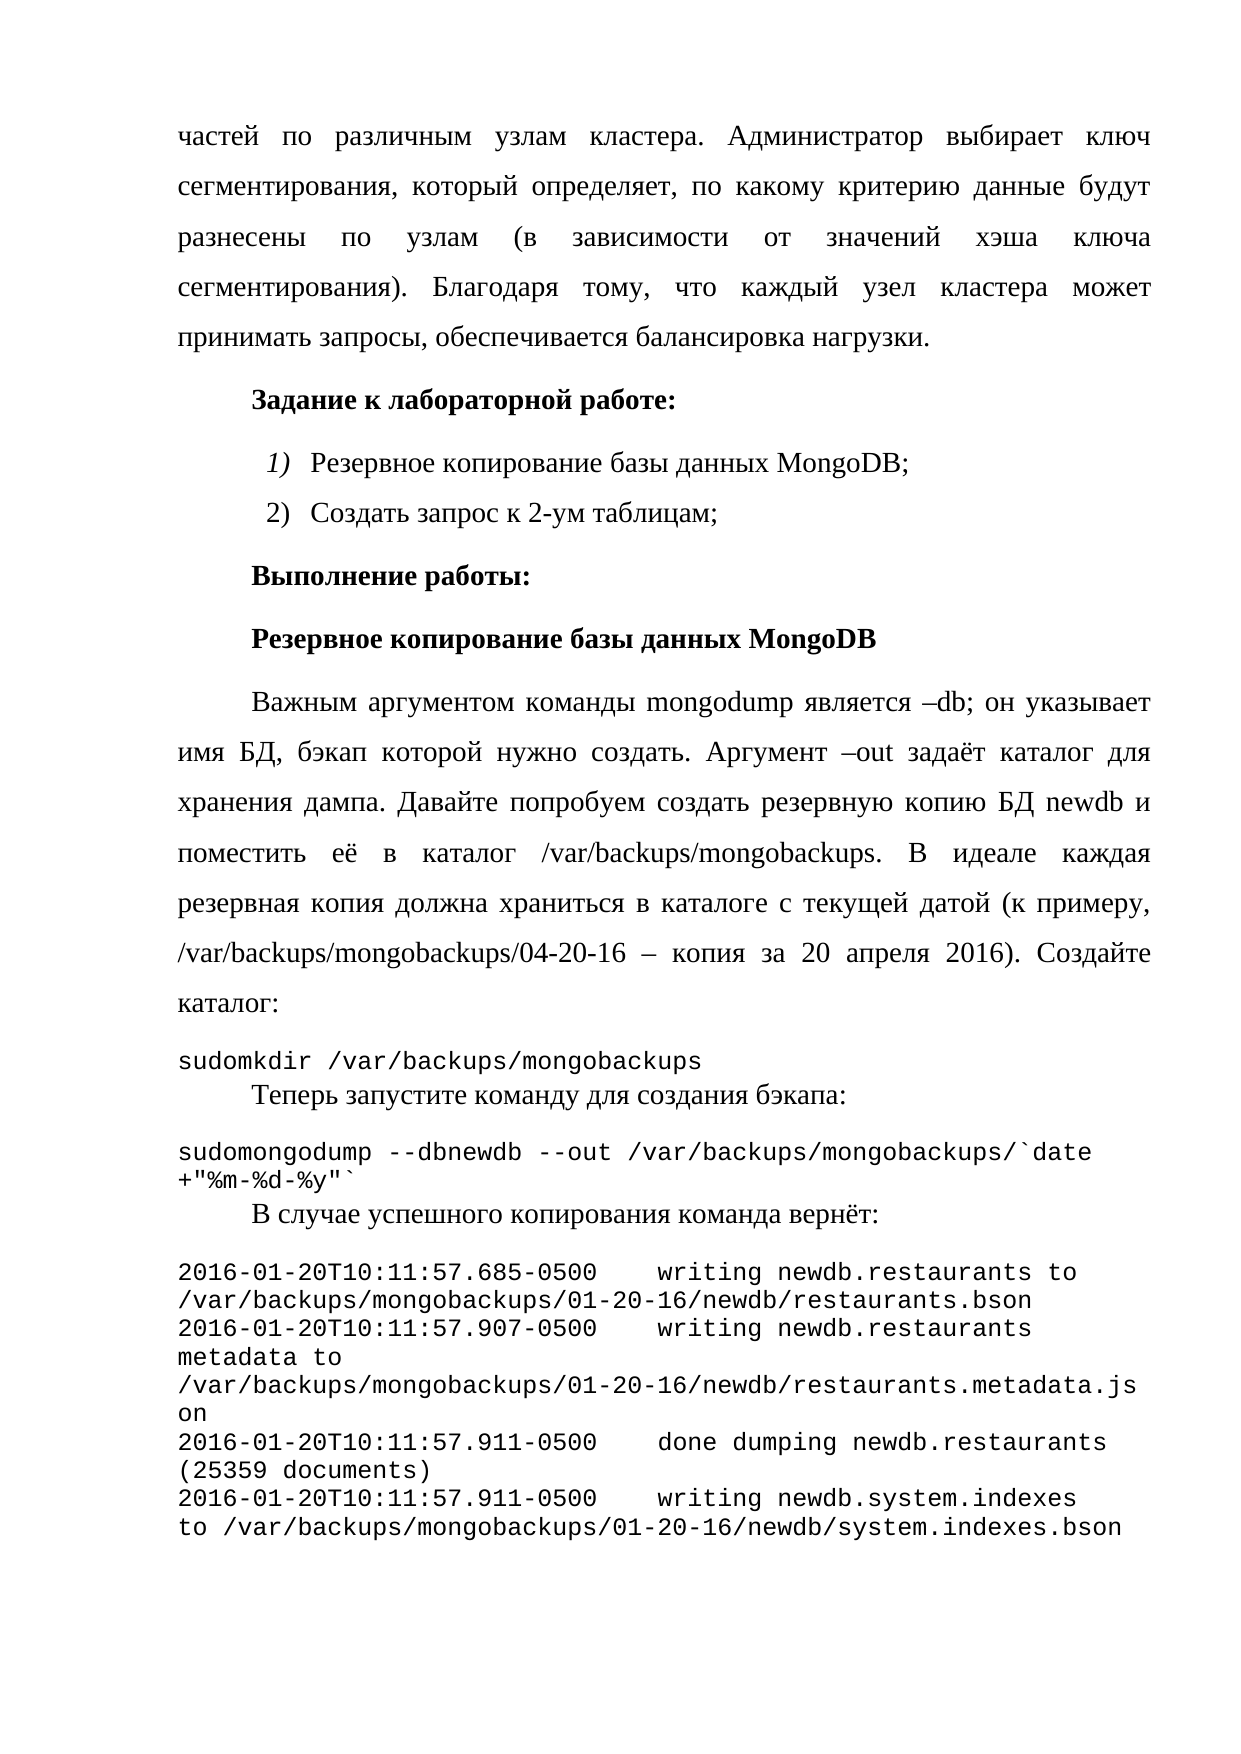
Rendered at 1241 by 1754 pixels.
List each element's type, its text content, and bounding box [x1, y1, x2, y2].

list Резервное копирование базы данных MongoDB; [266, 445, 1152, 478]
text Важным аргументом команды mongodump является –db; он указывает имя БД, бэкап которой нужно создать. Аргумент –out задаёт каталог для хранения дампа. Давайте попробуем создать резервную копию БД newdb и поместить её в каталог /var/backups/mongobackups. В идеале каждая резервная копия должна храниться в каталоге с текущей датой (к примеру, /var/backups/mongobackups/04-20-16 – копия за 20 апреля 2016). Создайте каталог: [177, 684, 1152, 1019]
text Задание к лабораторной работе: [177, 382, 1152, 416]
text Выполнение работы: [177, 558, 1152, 592]
text Резервное копирование базы данных MongoDB [177, 621, 1152, 654]
text В случае успешного копирования команда вернёт: [177, 1196, 1152, 1230]
text sudomongodump --dbnewdb --out /var/backups/mongobackups/`date +"%m-%d-%y"` [177, 1139, 1152, 1196]
text sudomkdir /var/backups/mongobackups [177, 1048, 1152, 1077]
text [177, 118, 1152, 353]
list Создать запрос к 2-ум таблицам; [266, 495, 1152, 529]
text Теперь запустите команду для создания бэкапа: [177, 1077, 1152, 1110]
text 2016-01-20T10:11:57.685-0500 writing newdb.restaurants to /var/backups/mongobackups/01-20-16/newdb/restaurants.bson 2016-01-20T10:11:57.907-0500 writing newdb.restaurants metadata to /var/backups/mongobackups/01-20-16/newdb/restaurants.metadata.json 2016-01-20T10:11:57.911-0500 done dumping newdb.restaurants (25359 documents) 2016-01-20T10:11:57.911-0500 writing newdb.system.indexes to /var/backups/mongobackups/01-20-16/newdb/system.indexes.bson [177, 1259, 1152, 1542]
